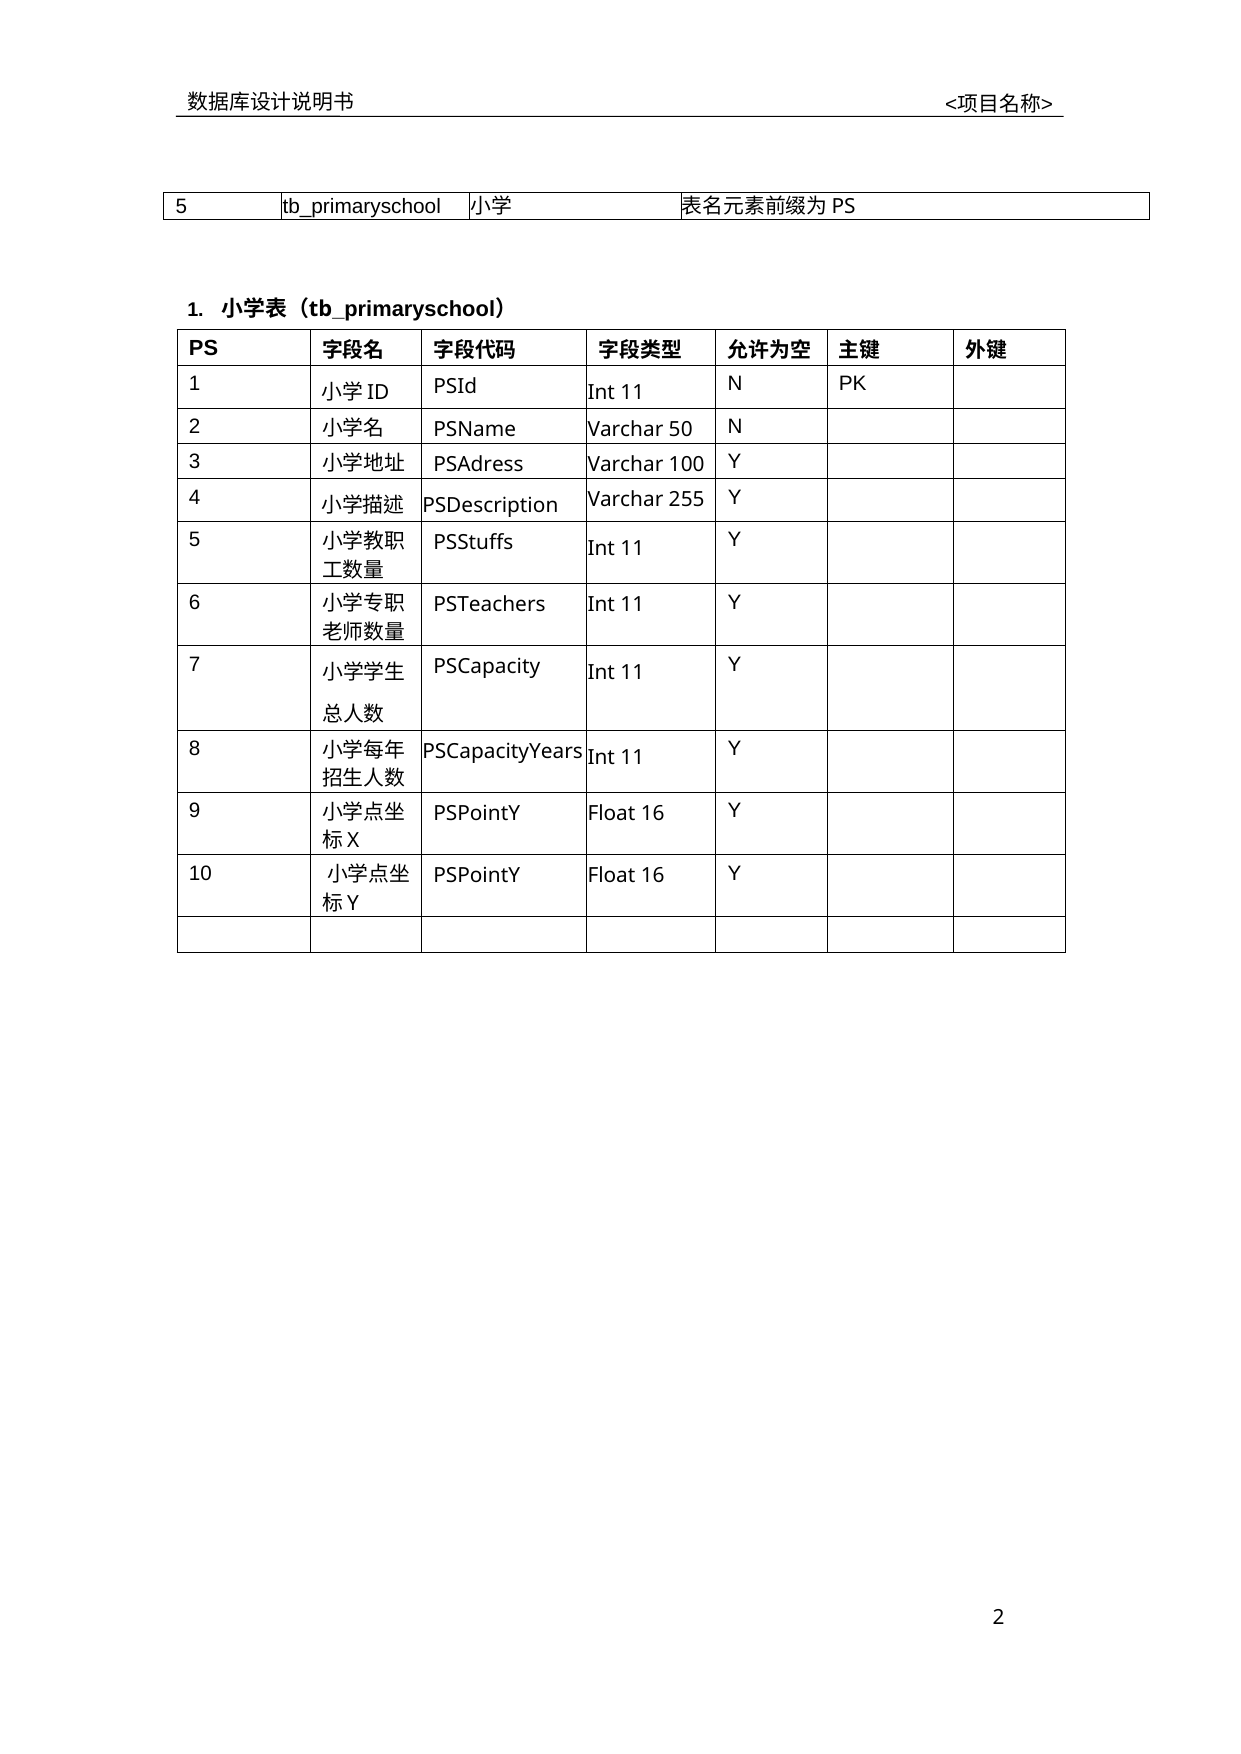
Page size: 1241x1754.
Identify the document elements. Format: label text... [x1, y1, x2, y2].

table_cell PSDescription [422, 479, 586, 521]
table_cell 小学每年招生人数 [311, 731, 421, 792]
table_cell Float 16 [587, 793, 715, 854]
table_cell 小学地址 [311, 444, 421, 478]
table_cell 小学专职老师数量 [311, 584, 421, 645]
table_cell 小学名 [311, 409, 421, 443]
table_cell Int 11 [587, 366, 715, 407]
table_cell Y [716, 584, 827, 645]
table_cell PSId [422, 366, 586, 407]
table_cell 2 [178, 409, 310, 443]
table_cell N [716, 366, 827, 407]
table_header 表名元素前缀为PS [682, 193, 1149, 219]
table_cell [828, 917, 953, 952]
table_cell 小学教职工数量 [311, 522, 421, 583]
table_cell [828, 522, 953, 583]
table_cell 6 [178, 584, 310, 645]
table_cell 小学描述 [311, 479, 421, 521]
table_cell [178, 917, 310, 952]
table_header 字段名 [311, 330, 421, 365]
table_cell PSName [422, 409, 586, 443]
table_cell [954, 855, 1065, 916]
table_cell Float 16 [587, 855, 715, 916]
table_header 字段类型 [587, 330, 715, 365]
table_cell [954, 793, 1065, 854]
table_cell PSPointY [422, 793, 586, 854]
table_cell Y [716, 522, 827, 583]
table_cell 10 [178, 855, 310, 916]
table_cell PSStuffs [422, 522, 586, 583]
table_cell PSTeachers [422, 584, 586, 645]
table_cell [954, 522, 1065, 583]
table_cell [828, 646, 953, 730]
table_cell [954, 479, 1065, 521]
table_cell [422, 917, 586, 952]
table_cell Varchar 255 [587, 479, 715, 521]
table_cell Int 11 [587, 584, 715, 645]
table_header PS [178, 330, 310, 365]
table_cell [954, 409, 1065, 443]
table_cell PK [828, 366, 953, 407]
table_header 5 [164, 193, 281, 219]
table_cell [954, 444, 1065, 478]
table_cell PSPointY [422, 855, 586, 916]
table_cell Varchar 100 [587, 444, 715, 478]
table_cell 5 [178, 522, 310, 583]
table_cell 9 [178, 793, 310, 854]
table_cell Int 11 [587, 522, 715, 583]
table_cell PSCapacityYears [422, 731, 586, 792]
table_cell 小学点坐标Y [311, 855, 421, 916]
table_cell [828, 855, 953, 916]
table_cell [954, 646, 1065, 730]
table_cell [954, 917, 1065, 952]
table_cell [828, 409, 953, 443]
table_cell [954, 584, 1065, 645]
table_cell Y [716, 855, 827, 916]
table_cell [311, 917, 421, 952]
table_cell [587, 917, 715, 952]
table_cell Y [716, 646, 827, 730]
table_cell 小学ID [311, 366, 421, 407]
table_cell Y [716, 793, 827, 854]
table_cell 1 [178, 366, 310, 407]
table_cell Y [716, 479, 827, 521]
table_cell [828, 479, 953, 521]
table_cell PSCapacity [422, 646, 586, 730]
subtitle 小学表（tb_primaryschool） [187, 291, 1209, 322]
table_header 字段代码 [422, 330, 586, 365]
table_cell N [716, 409, 827, 443]
table_cell [954, 366, 1065, 407]
table_header tb_primaryschool [282, 193, 469, 219]
table_cell Varchar 50 [587, 409, 715, 443]
table_cell Int 11 [587, 646, 715, 730]
table_cell 4 [178, 479, 310, 521]
table_cell [716, 917, 827, 952]
table_cell 小学点坐标X [311, 793, 421, 854]
table_cell [828, 584, 953, 645]
table_cell [828, 793, 953, 854]
table_cell PSAdress [422, 444, 586, 478]
table_cell 8 [178, 731, 310, 792]
table_header 外键 [954, 330, 1065, 365]
table_header 主键 [828, 330, 953, 365]
table_header 小学 [470, 193, 681, 219]
table_cell 小学学生总人数 [311, 646, 421, 730]
table_cell [828, 731, 953, 792]
table_cell Y [716, 731, 827, 792]
table_header 允许为空 [716, 330, 827, 365]
table_cell Y [716, 444, 827, 478]
table_cell Int 11 [587, 731, 715, 792]
table_cell 7 [178, 646, 310, 730]
table_cell [954, 731, 1065, 792]
table_cell 3 [178, 444, 310, 478]
table_cell [828, 444, 953, 478]
